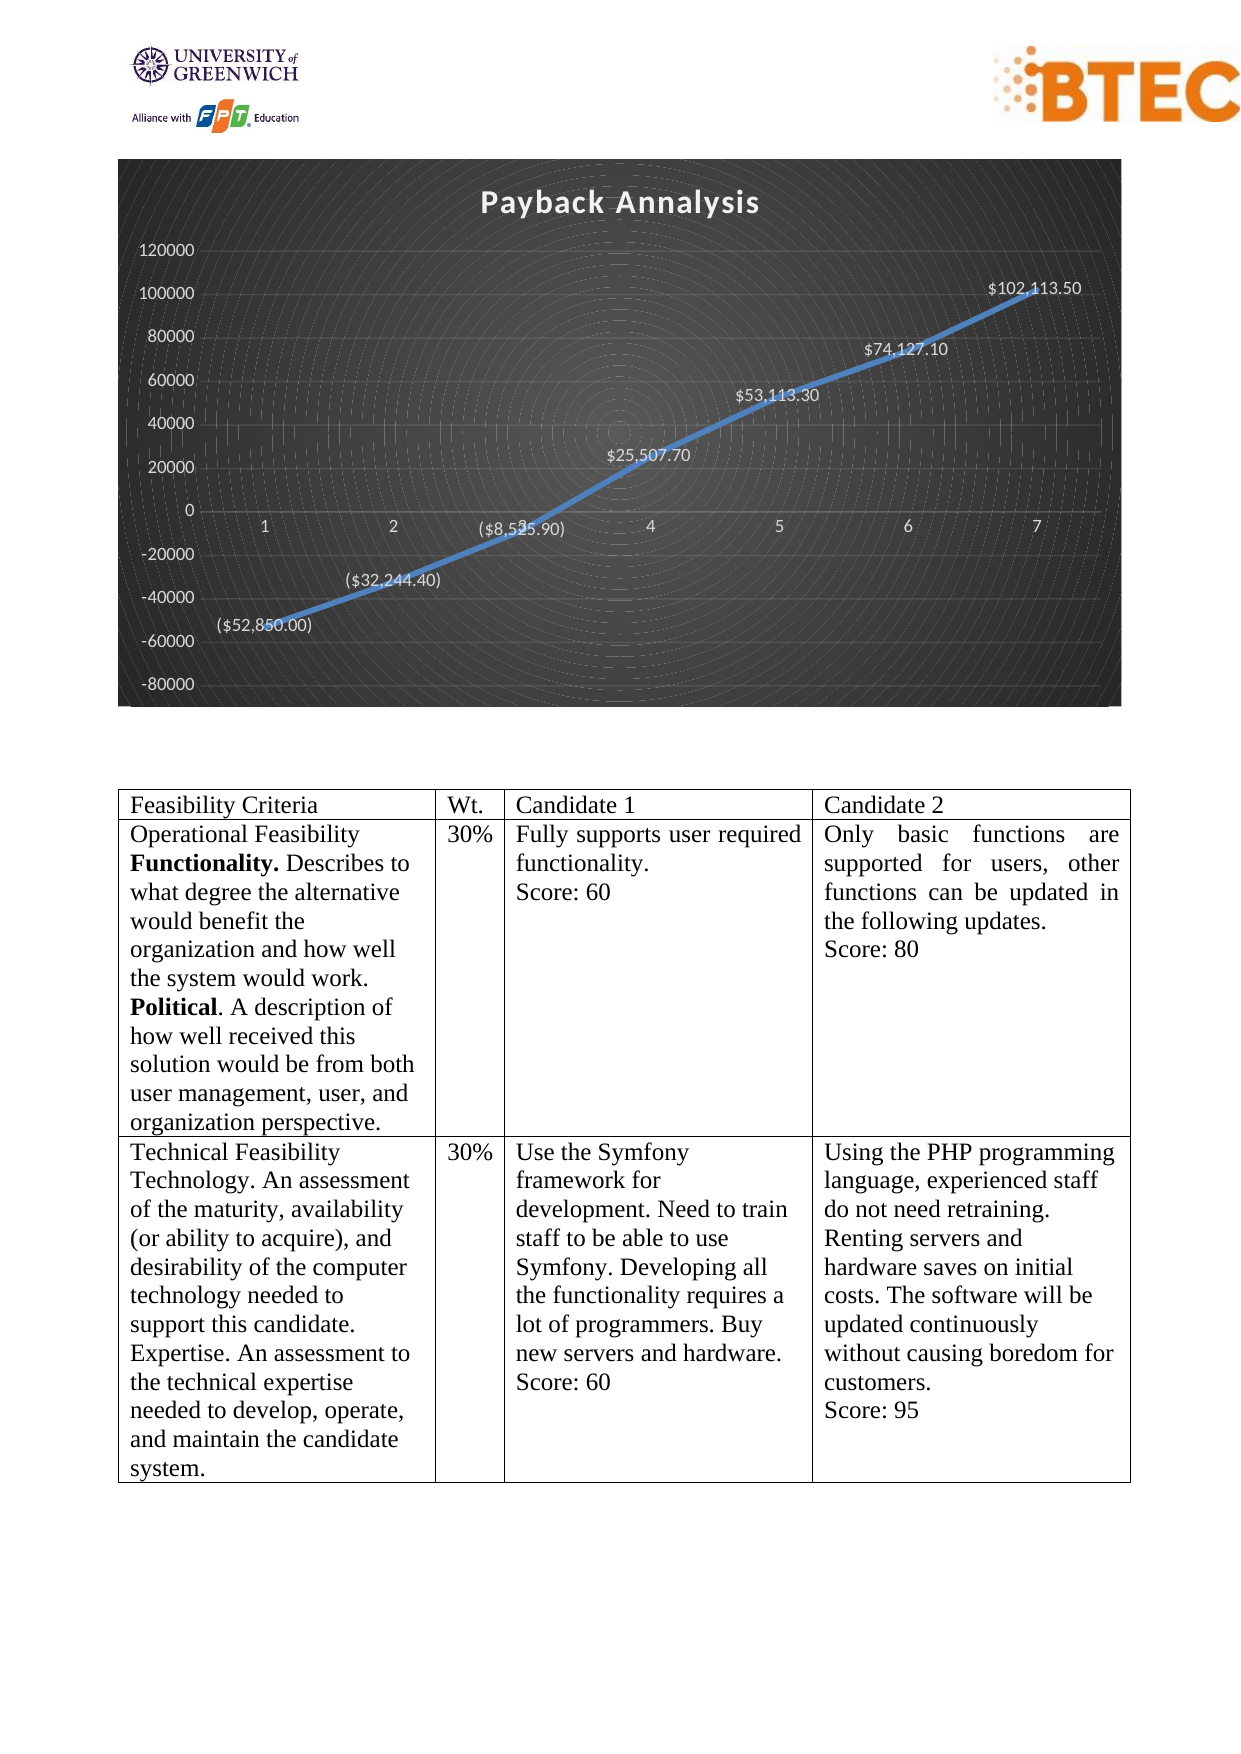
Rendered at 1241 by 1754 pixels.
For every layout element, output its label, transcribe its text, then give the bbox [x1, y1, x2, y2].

table_header Feasibility Criteria [119, 790, 435, 818]
table_cell 30% [436, 1137, 504, 1482]
table_header Candidate 1 [505, 790, 812, 818]
table_cell Using the PHP programming language, experienced staff do not need retraining. Renting servers and hardware saves on initial costs. The software will be updated continuously without causing boredom for customers. Score: 95 [813, 1137, 1130, 1482]
table_cell Operational Feasibility Functionality. Describes to what degree the alternative would benefit the organization and how well the system would work. Political. A description of how well received this solution would be from both user management, user, and organization perspective. [119, 820, 435, 1136]
table_cell Use the Symfony framework for development. Need to train staff to be able to use Symfony. Developing all the functionality requires a lot of programmers. Buy new servers and hardware. Score: 60 [505, 1137, 812, 1482]
table_cell Fully supports user required functionality. Score: 60 [505, 820, 812, 1136]
table_header Wt. [436, 790, 504, 818]
table_cell 30% [436, 820, 504, 1136]
picture [118, 32, 311, 144]
table_cell Only basic functions are supported for users, other functions can be updated in the following updates. Score: 80 [813, 820, 1130, 1136]
table_cell Technical Feasibility Technology. An assessment of the maturity, availability (or ability to acquire), and desirability of the computer technology needed to support this candidate. Expertise. An assessment to the technical expertise needed to develop, operate, and maintain the candidate system. [119, 1137, 435, 1482]
picture [993, 46, 1241, 122]
table_header Candidate 2 [813, 790, 1130, 818]
